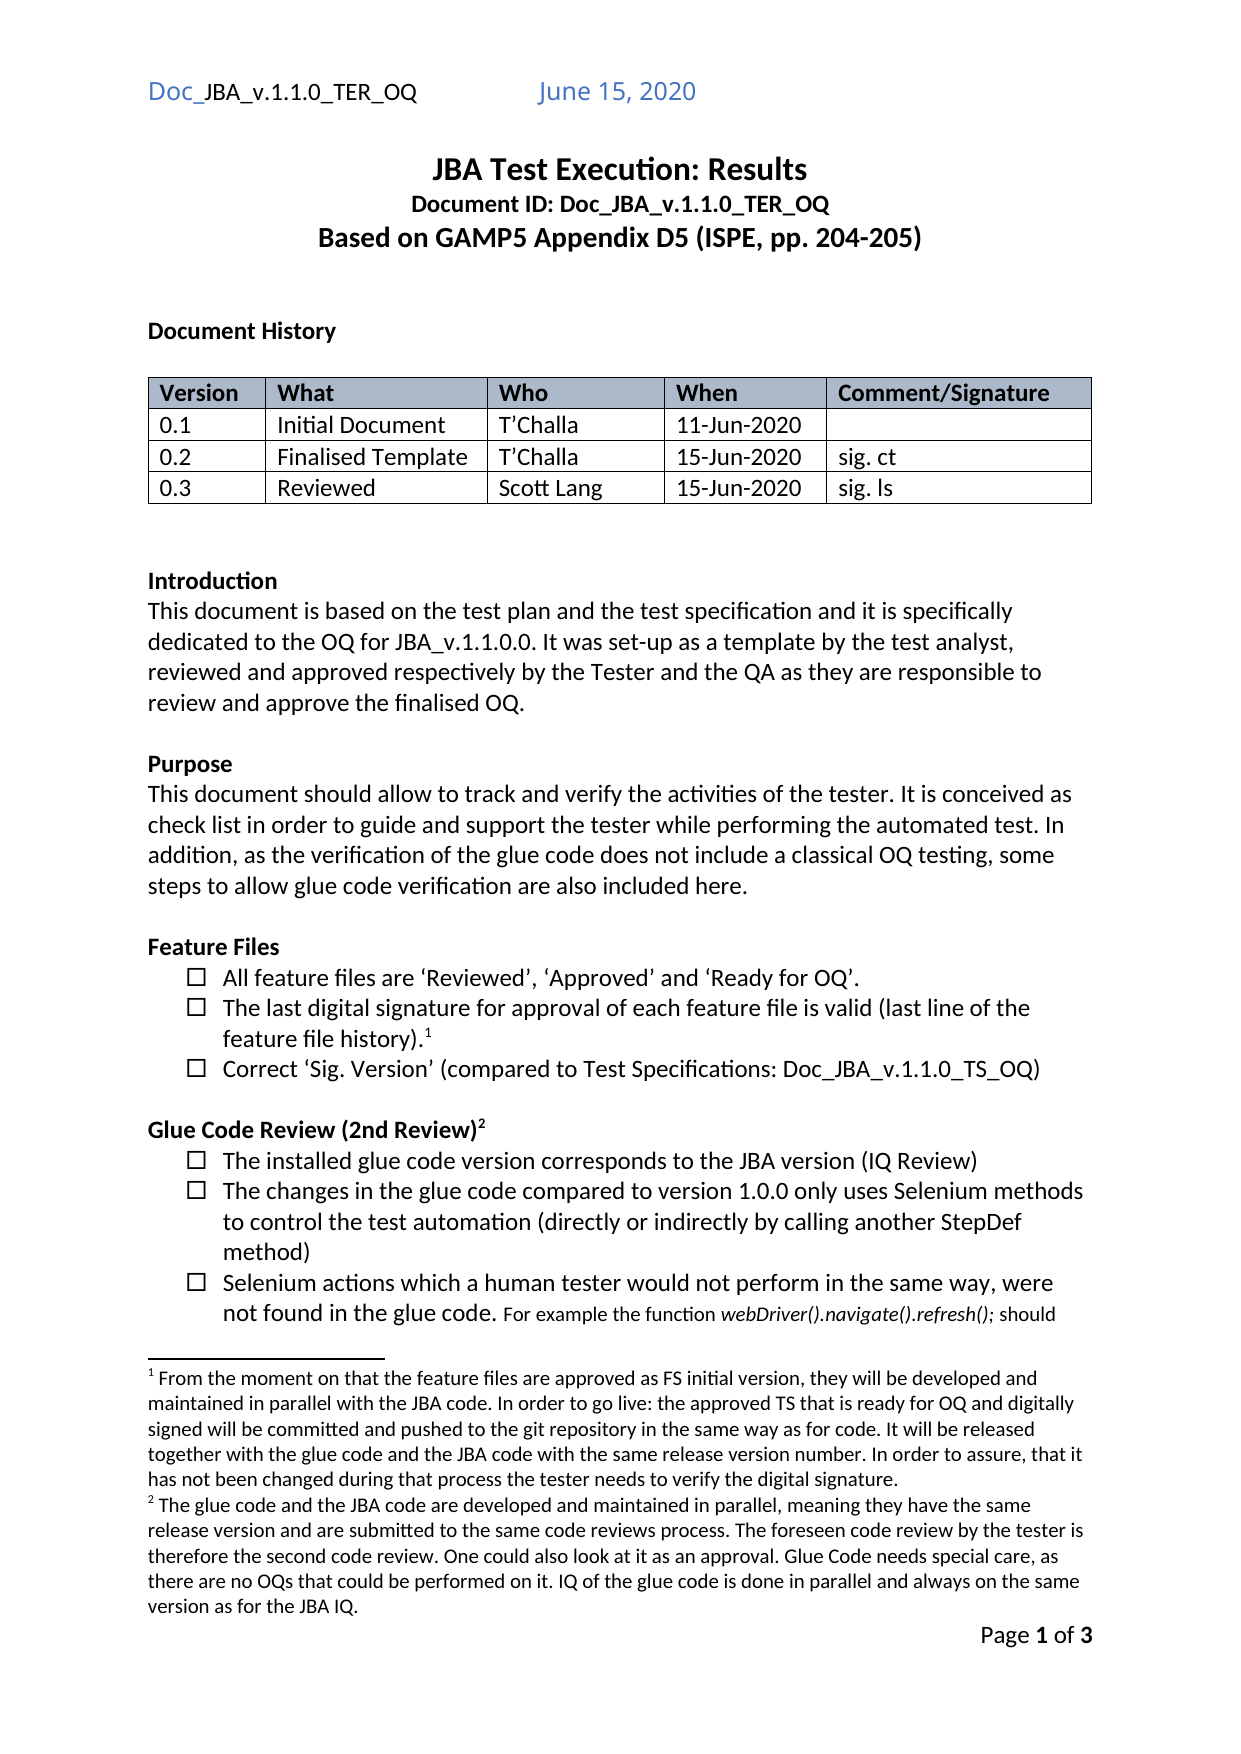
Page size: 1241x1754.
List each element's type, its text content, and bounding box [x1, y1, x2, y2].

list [185, 1267, 1093, 1328]
table_header Who [488, 378, 664, 408]
table_cell 15-Jun-2020 [665, 472, 826, 503]
text This document is based on the test plan and the test specification and it is specifically dedicated to the OQ for JBA_v.1.1.0.0. It was set-up as a template by the test analyst, reviewed and approved respectively by the Tester and the QA as they are responsible to review and approve the finalised OQ. [148, 595, 1093, 717]
table_header Version [149, 378, 265, 408]
table_cell Initial Document [266, 409, 487, 440]
list Correct ‘Sig. Version’ (compared to Test Specifications: Doc_JBA_v.1.1.0_TS_OQ) [185, 1053, 1093, 1084]
table_header When [665, 378, 826, 408]
list All feature files are ‘Reviewed’, ‘Approved’ and ‘Ready for OQ’. [185, 962, 1093, 992]
table_cell 0.1 [149, 409, 265, 440]
list The last digital signature for approval of each feature file is valid (last line of the feature file history). [185, 992, 1093, 1053]
table_cell Scott Lang [488, 472, 664, 503]
table_cell 15-Jun-2020 [665, 441, 826, 471]
list The installed glue code version corresponds to the JBA version (IQ Review) [185, 1145, 1093, 1175]
text Introduction [148, 565, 1093, 595]
table_cell sig. ct [827, 441, 1091, 471]
text Glue Code Review (2nd Review) [148, 1114, 1093, 1145]
table_header Comment/Signature [827, 378, 1091, 408]
table_cell Finalised Template [266, 441, 487, 471]
text Based on GAMP5 Appendix D5 (ISPE, pp. 204-205) [148, 219, 1093, 254]
table_cell T’Challa [488, 409, 664, 440]
table_header What [266, 378, 487, 408]
table_cell [827, 409, 1091, 440]
text Feature Files [148, 931, 1093, 962]
text Purpose [148, 748, 1093, 778]
text This document should allow to track and verify the activities of the tester. It is conceived as check list in order to guide and support the tester while performing the automated test. In addition, as the verification of the glue code does not include a classical OQ testing, some steps to allow glue code verification are also included here. [148, 778, 1093, 901]
text JBA Test Execution: Results [148, 148, 1093, 188]
table_cell T’Challa [488, 441, 664, 471]
table_cell 11-Jun-2020 [665, 409, 826, 440]
table_cell 0.2 [149, 441, 265, 471]
table_cell sig. ls [827, 472, 1091, 503]
table_cell 0.3 [149, 472, 265, 503]
list The changes in the glue code compared to version 1.0.0 only uses Selenium methods to control the test automation (directly or indirectly by calling another StepDef method) [185, 1175, 1093, 1267]
text Document History [148, 316, 1093, 346]
text Document ID: Doc_JBA_v.1.1.0_TER_OQ [148, 188, 1093, 219]
table_cell Reviewed [266, 472, 487, 503]
